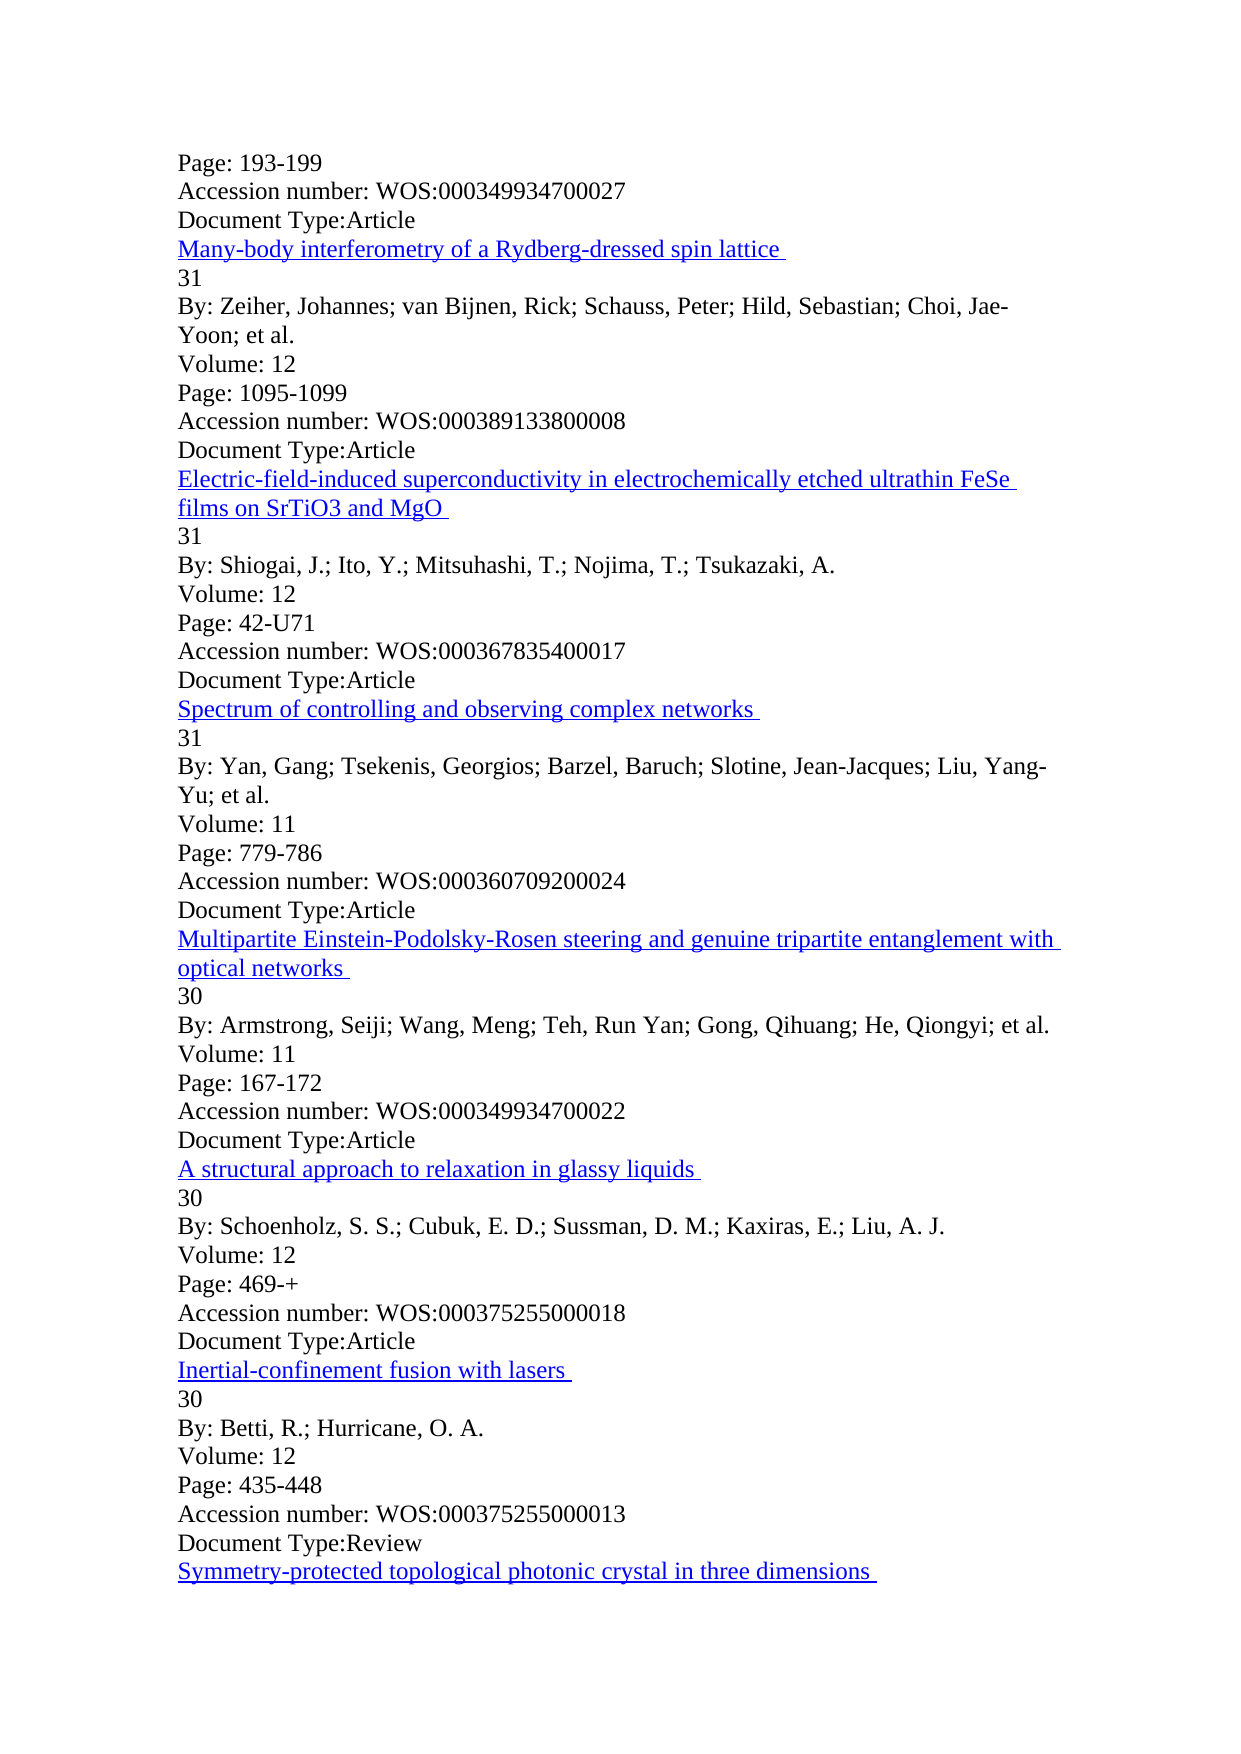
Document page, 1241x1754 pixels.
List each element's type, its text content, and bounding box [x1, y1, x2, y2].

text Page: 1095-1099 [177, 378, 1063, 406]
text Volume: 12 [177, 349, 1063, 378]
text Page: 435-448 [177, 1470, 1063, 1499]
text Volume: 12 [177, 579, 1063, 608]
text Multipartite Einstein-Podolsky-Rosen steering and genuine tripartite entanglement with optical networks [177, 924, 1063, 981]
text 30 [177, 1183, 1063, 1211]
text Document Type:Article [177, 1326, 1063, 1355]
text Volume: 12 [177, 1240, 1063, 1269]
text Volume: 11 [177, 809, 1063, 838]
text Page: 167-172 [177, 1068, 1063, 1096]
text By: Yan, Gang; Tsekenis, Georgios; Barzel, Baruch; Slotine, Jean-Jacques; Liu, Yang-Yu; et al. [177, 751, 1063, 809]
text Accession number: WOS:000360709200024 [177, 866, 1063, 895]
text Spectrum of controlling and observing complex networks [177, 694, 1063, 723]
text Accession number: WOS:000349934700027 [177, 176, 1063, 205]
text 30 [177, 981, 1063, 1010]
text Inertial-confinement fusion with lasers [177, 1355, 1063, 1384]
text 31 [177, 723, 1063, 751]
text A structural approach to relaxation in glassy liquids [177, 1154, 1063, 1183]
text By: Betti, R.; Hurricane, O. A. [177, 1413, 1063, 1441]
text 30 [177, 1384, 1063, 1413]
text Document Type:Article [177, 205, 1063, 234]
text Many-body interferometry of a Rydberg-dressed spin lattice [177, 234, 1063, 263]
text By: Armstrong, Seiji; Wang, Meng; Teh, Run Yan; Gong, Qihuang; He, Qiongyi; et al. [177, 1010, 1063, 1039]
text Document Type:Review [177, 1528, 1063, 1556]
text Document Type:Article [177, 1125, 1063, 1154]
text Accession number: WOS:000367835400017 [177, 636, 1063, 665]
text Accession number: WOS:000349934700022 [177, 1096, 1063, 1125]
text Accession number: WOS:000375255000018 [177, 1298, 1063, 1326]
text By: Shiogai, J.; Ito, Y.; Mitsuhashi, T.; Nojima, T.; Tsukazaki, A. [177, 550, 1063, 579]
text Symmetry-protected topological photonic crystal in three dimensions [177, 1556, 1063, 1585]
text Page: 42-U71 [177, 608, 1063, 636]
text Document Type:Article [177, 435, 1063, 464]
text By: Zeiher, Johannes; van Bijnen, Rick; Schauss, Peter; Hild, Sebastian; Choi, Jae-Yoon; et al. [177, 291, 1063, 349]
text 31 [177, 263, 1063, 291]
text Page: 193-199 [177, 148, 1063, 176]
text Page: 779-786 [177, 838, 1063, 866]
text Volume: 12 [177, 1441, 1063, 1470]
text Electric-field-induced superconductivity in electrochemically etched ultrathin FeSe films on SrTiO3 and MgO [177, 464, 1063, 521]
text Volume: 11 [177, 1039, 1063, 1068]
text By: Schoenholz, S. S.; Cubuk, E. D.; Sussman, D. M.; Kaxiras, E.; Liu, A. J. [177, 1211, 1063, 1240]
text Page: 469-+ [177, 1269, 1063, 1298]
text Document Type:Article [177, 895, 1063, 924]
text Document Type:Article [177, 665, 1063, 694]
text 31 [177, 521, 1063, 550]
text Accession number: WOS:000389133800008 [177, 406, 1063, 435]
text Accession number: WOS:000375255000013 [177, 1499, 1063, 1528]
